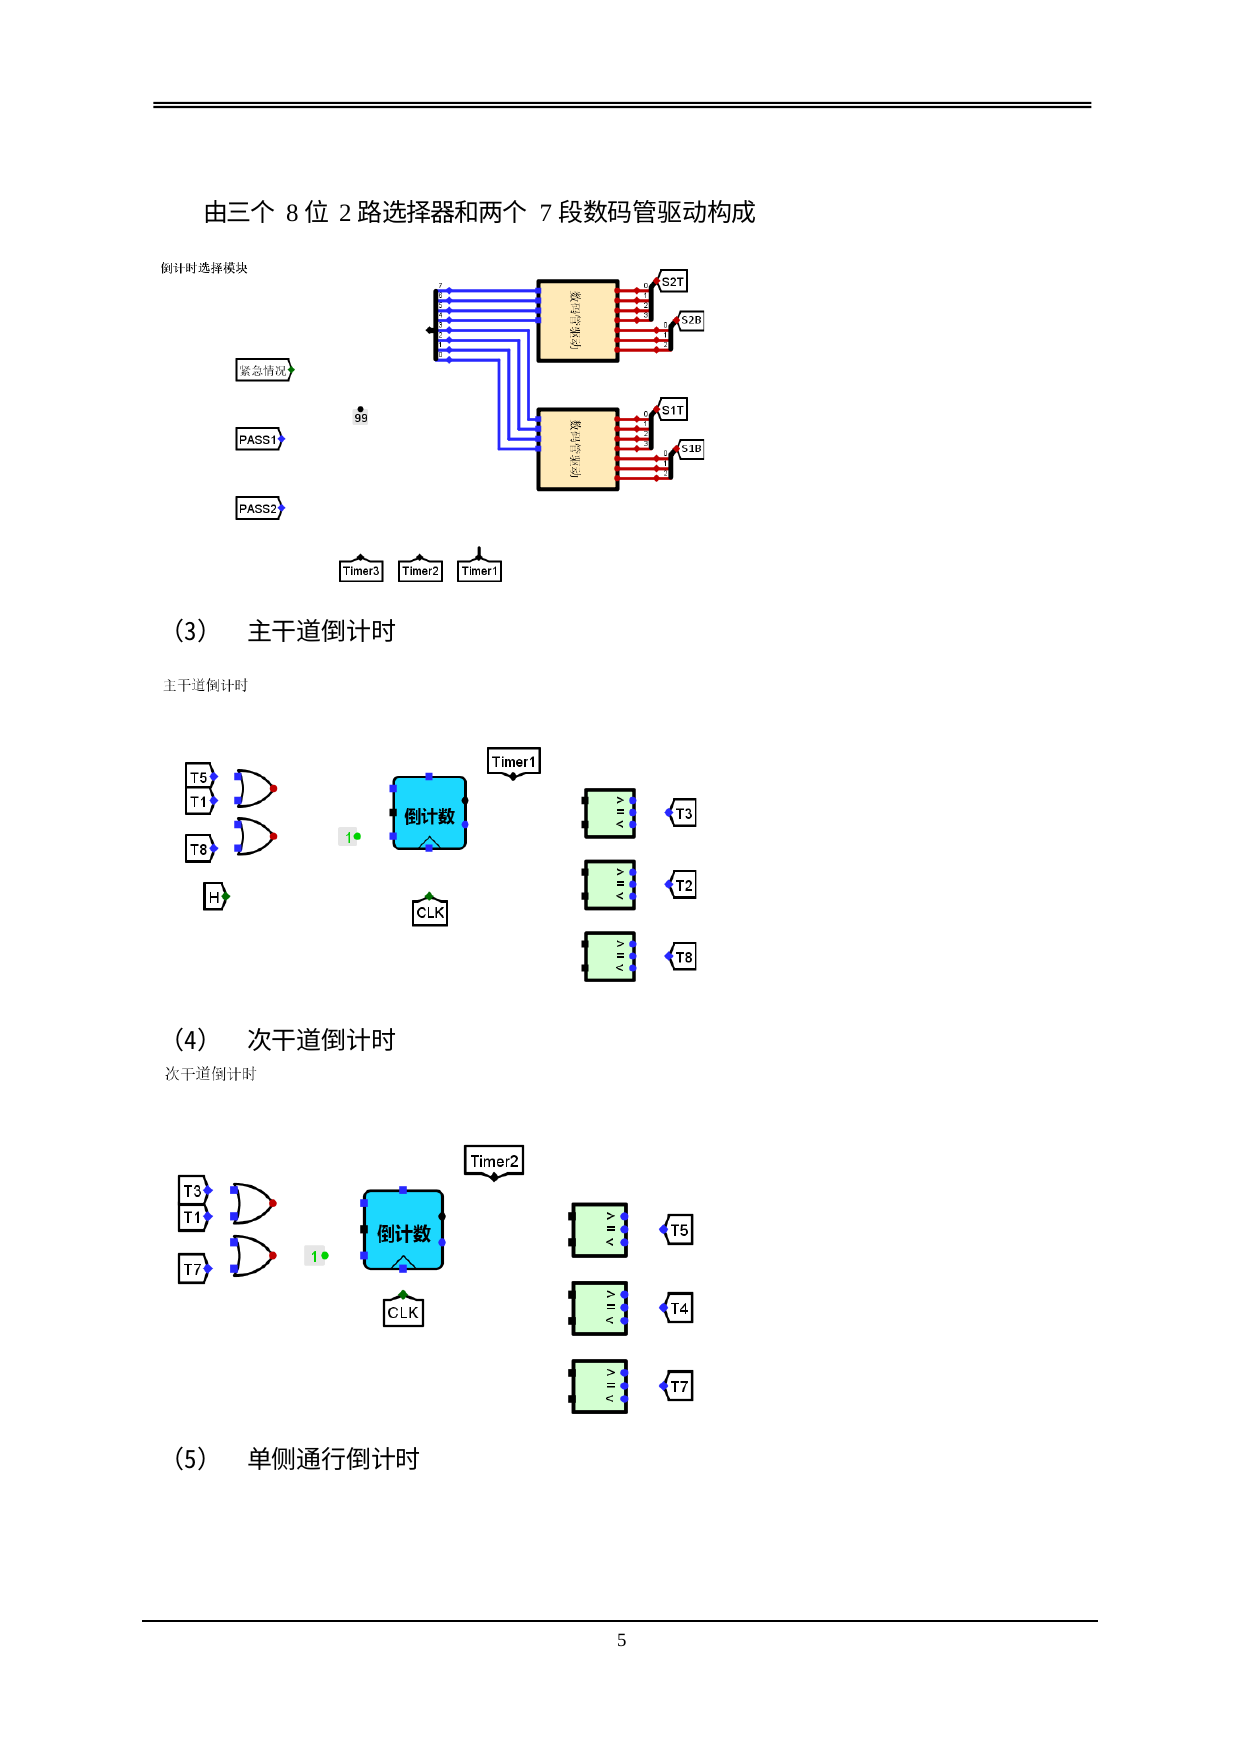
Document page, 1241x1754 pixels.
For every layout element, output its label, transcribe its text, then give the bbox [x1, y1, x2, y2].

picture [163, 678, 697, 982]
list 次干道倒计时 [159, 1020, 1213, 1056]
picture [165, 1066, 694, 1414]
text 由三个 8 位 2 路选择器和两个 7 段数码管驱动构成 [203, 192, 1213, 228]
picture [160, 262, 705, 582]
